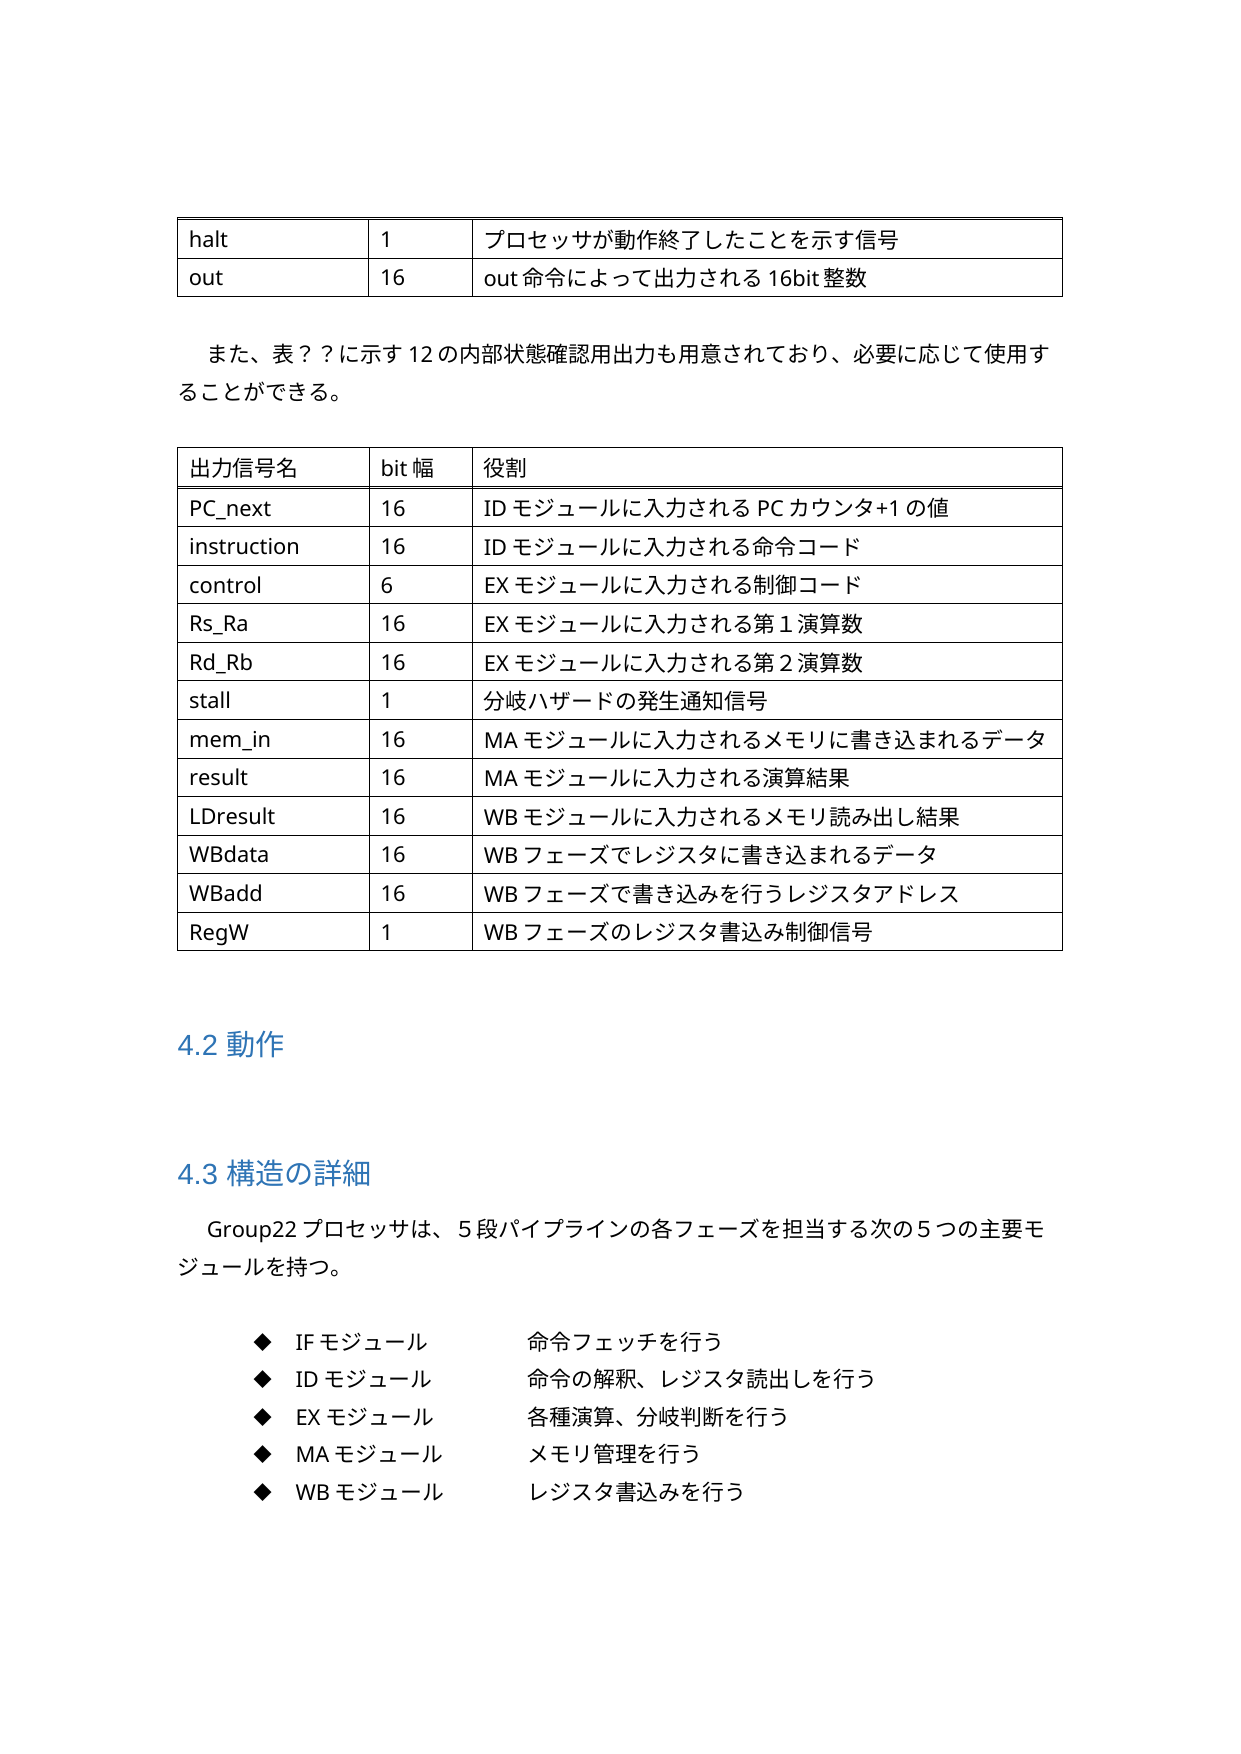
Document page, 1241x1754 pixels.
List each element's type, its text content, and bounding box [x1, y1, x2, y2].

table_cell stall [178, 681, 369, 719]
table_cell WBモジュールに入力されるメモリ読み出し結果 [473, 797, 1062, 834]
table_cell WBdata [178, 836, 369, 873]
table_cell 16 [370, 527, 472, 565]
table_cell Rd_Rb [178, 643, 369, 680]
table_cell 16 [370, 720, 472, 757]
table_cell 16 [369, 259, 472, 296]
table_header 出力信号名 [178, 448, 369, 486]
table_cell 16 [370, 643, 472, 680]
text Group22プロセッサは、５段パイプラインの各フェーズを担当する次の５つの主要モジュールを持つ。 [177, 1209, 1063, 1284]
table_cell out [178, 259, 368, 296]
table_cell instruction [178, 527, 369, 565]
list IDモジュール 命令の解釈、レジスタ読出しを行う [252, 1359, 1063, 1397]
table_cell プロセッサが動作終了したことを示す信号 [473, 220, 1062, 257]
list WBモジュール レジスタ書込みを行う [252, 1472, 1063, 1509]
table_cell 16 [370, 797, 472, 834]
table_cell out命令によって出力される16bit整数 [473, 259, 1062, 296]
table_cell WBフェーズでレジスタに書き込まれるデータ [473, 836, 1062, 873]
table_cell halt [178, 220, 368, 257]
table_cell IDモジュールに入力されるPCカウンタ+1の値 [473, 489, 1062, 526]
table_cell WBフェーズのレジスタ書込み制御信号 [473, 913, 1062, 950]
table_header bit幅 [370, 448, 472, 486]
table_cell MAモジュールに入力されるメモリに書き込まれるデータ [473, 720, 1062, 757]
table_cell result [178, 759, 369, 796]
table_cell Rs_Ra [178, 604, 369, 642]
table_cell 1 [370, 913, 472, 950]
table_cell control [178, 566, 369, 603]
table_cell EXモジュールに入力される制御コード [473, 566, 1062, 603]
subtitle 4.2 動作 [177, 1005, 1063, 1080]
table_cell 6 [370, 566, 472, 603]
text また、表？？に示す12の内部状態確認用出力も用意されており、必要に応じて使用することができる。 [177, 334, 1063, 409]
table_cell WBフェーズで書き込みを行うレジスタアドレス [473, 874, 1062, 912]
table_cell PC_next [178, 489, 369, 526]
list EXモジュール 各種演算、分岐判断を行う [252, 1397, 1063, 1434]
table_cell WBadd [178, 874, 369, 912]
table_cell 16 [370, 874, 472, 912]
table_cell 16 [370, 759, 472, 796]
table_cell 1 [370, 681, 472, 719]
table_cell 16 [370, 489, 472, 526]
table_cell 16 [370, 604, 472, 642]
table_cell mem_in [178, 720, 369, 757]
table_cell IDモジュールに入力される命令コード [473, 527, 1062, 565]
table_cell 16 [370, 836, 472, 873]
table_cell EXモジュールに入力される第２演算数 [473, 643, 1062, 680]
table_header 役割 [473, 448, 1062, 486]
list IFモジュール 命令フェッチを行う [252, 1322, 1063, 1359]
table_cell MAモジュールに入力される演算結果 [473, 759, 1062, 796]
table_cell 分岐ハザードの発生通知信号 [473, 681, 1062, 719]
subtitle 4.3 構造の詳細 [177, 1134, 1063, 1209]
table_cell EXモジュールに入力される第１演算数 [473, 604, 1062, 642]
table_cell LDresult [178, 797, 369, 834]
table_cell RegW [178, 913, 369, 950]
table_cell 1 [369, 220, 472, 257]
list MAモジュール メモリ管理を行う [252, 1434, 1063, 1472]
